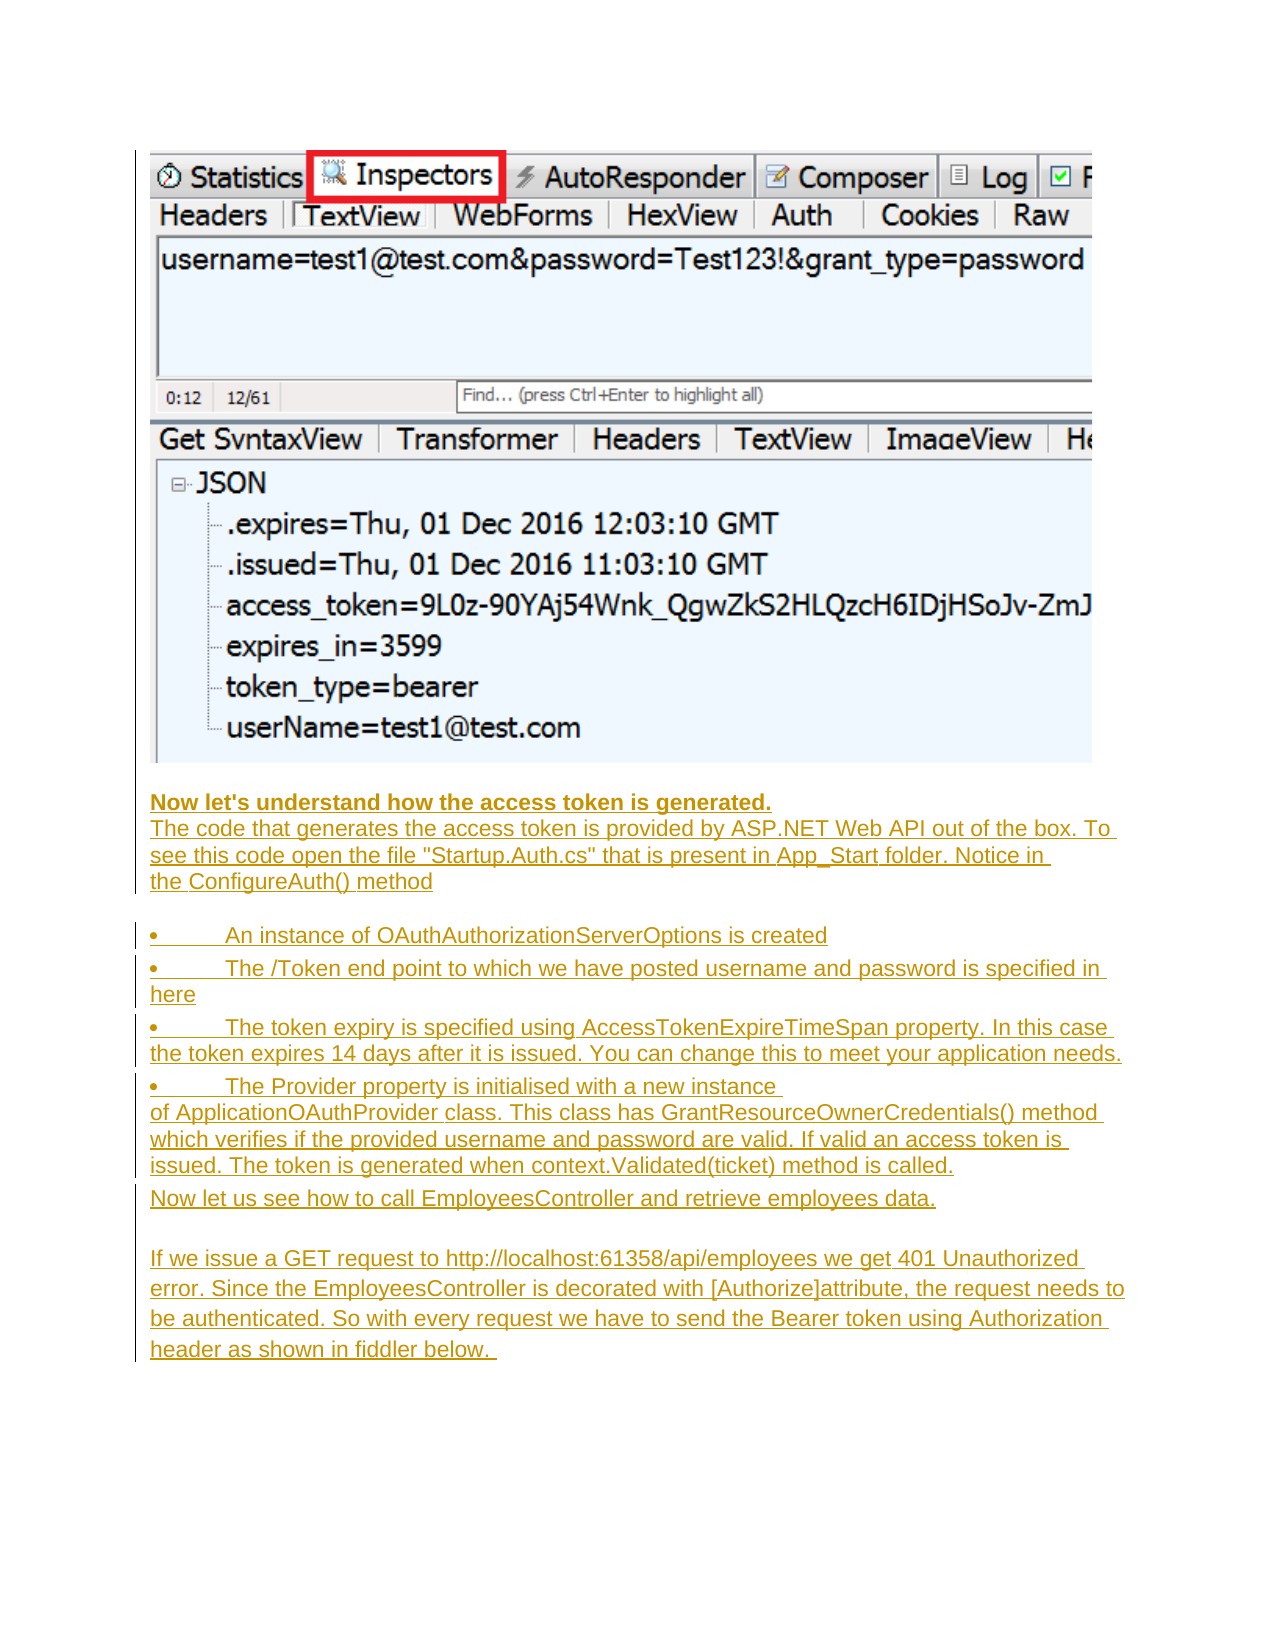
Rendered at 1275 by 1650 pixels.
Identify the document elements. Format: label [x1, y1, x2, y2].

picture [150, 150, 1093, 763]
